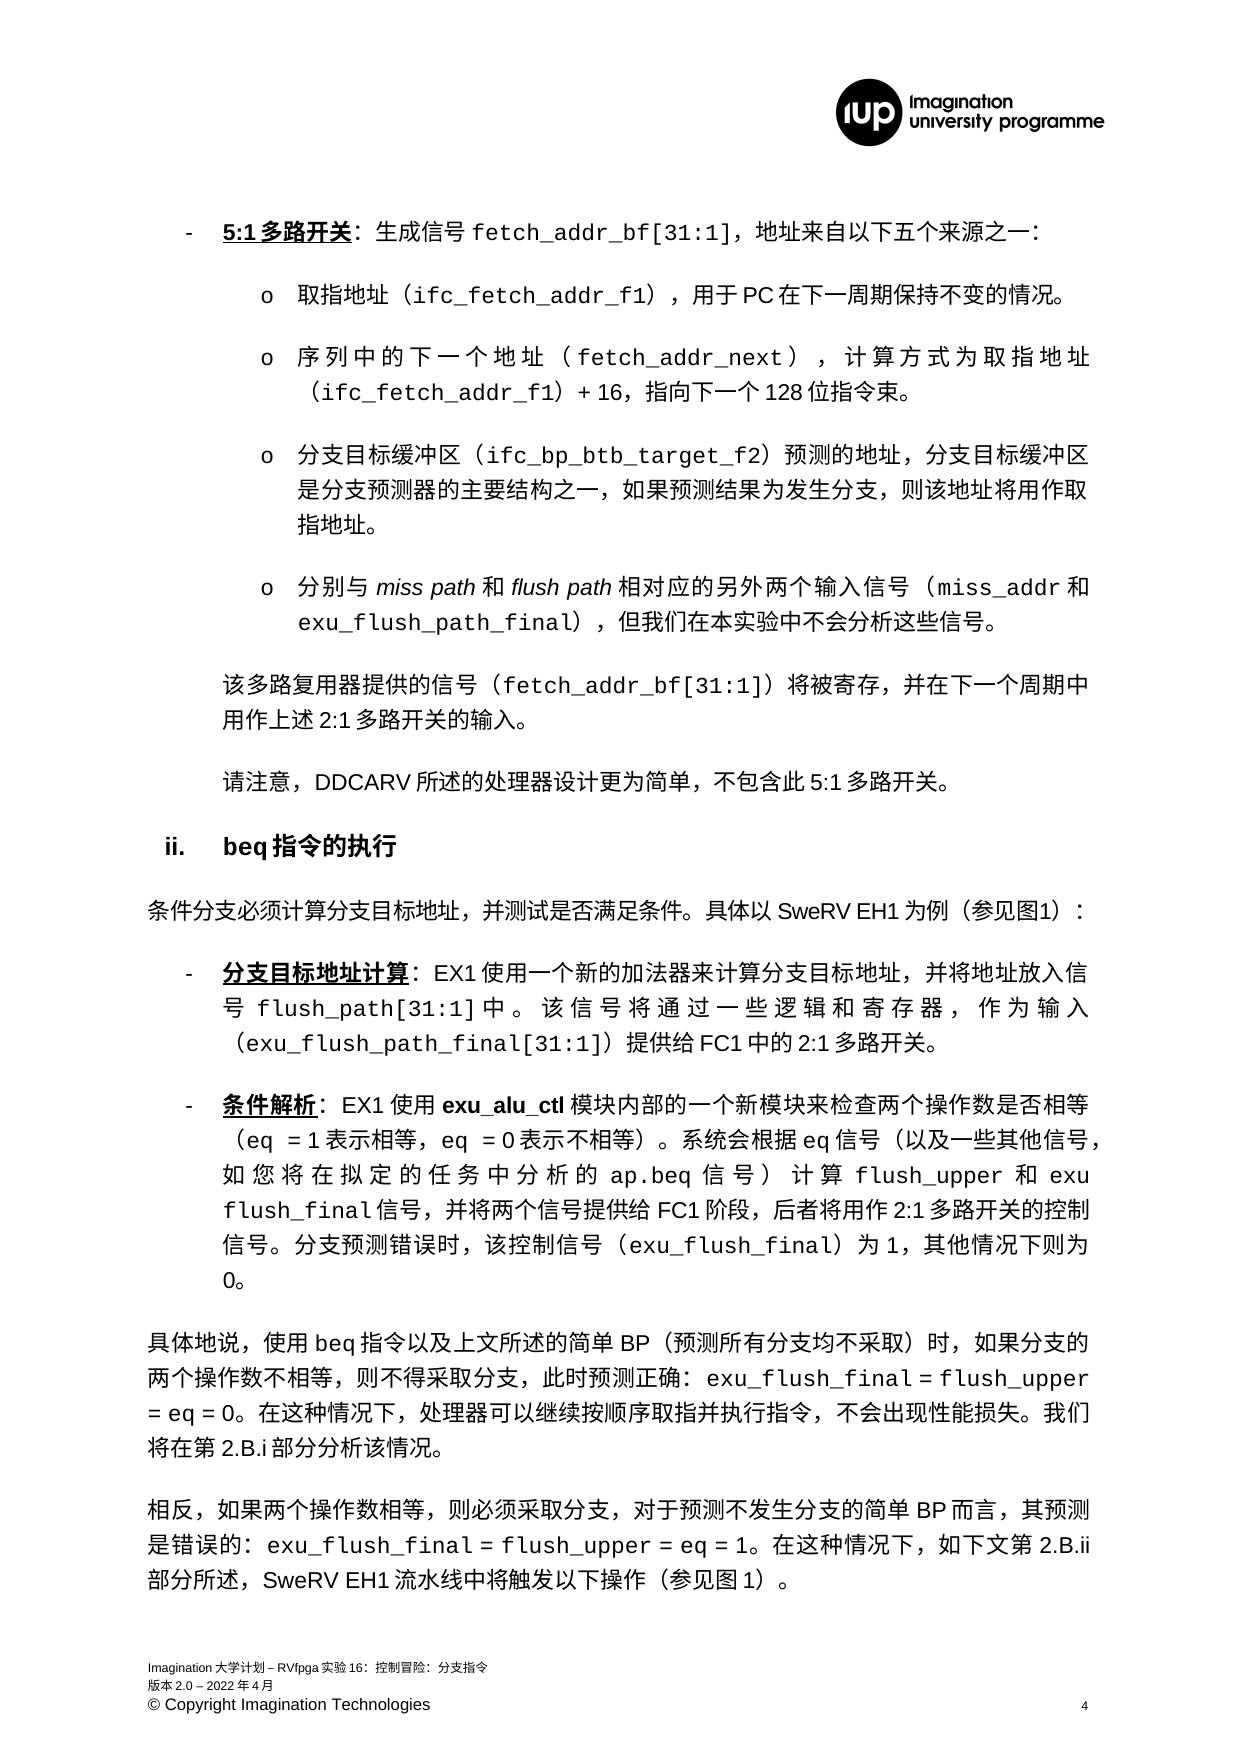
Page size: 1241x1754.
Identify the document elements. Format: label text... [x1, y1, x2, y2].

text 条件分支必须计算分支目标地址，并测试是否满足条件。具体以SweRV EH1为例（参见图1）： [148, 892, 1090, 926]
list 序列中的下一个地址（fetch_addr_next），计算方式为取指地址（ifc_fetch_addr_f1）+ 16，指向下一个128位指令束。 [260, 339, 1090, 408]
text 具体地说，使用beq指令以及上文所述的简单BP（预测所有分支均不采取）时，如果分支的两个操作数不相等，则不得采取分支，此时预测正确：exu_flush_final = flush_upper = eq = 0。在这种情况下，处理器可以继续按顺序取指并执行指令，不会出现性能损失。我们将在第2.B.i部分分析该情况。 [148, 1324, 1090, 1463]
list 取指地址（ifc_fetch_addr_f1），用于PC在下一周期保持不变的情况。 [260, 277, 1090, 310]
list beq指令的执行 [185, 827, 1090, 863]
list 分支目标地址计算：EX1使用一个新的加法器来计算分支目标地址，并将地址放入信号flush_path[31:1]中。该信号将通过一些逻辑和寄存器，作为输入（exu_flush_path_final[31:1]）提供给FC1中的2:1多路开关。 [185, 955, 1090, 1058]
list 分支目标缓冲区（ifc_bp_btb_target_f2）预测的地址，分支目标缓冲区是分支预测器的主要结构之一，如果预测结果为发生分支，则该地址将用作取指地址。 [260, 437, 1090, 540]
list 请注意，DDCARV所述的处理器设计更为简单，不包含此5:1多路开关。 [223, 764, 1090, 797]
list 5:1多路开关：生成信号fetch_addr_bf[31:1]，地址来自以下五个来源之一： [185, 214, 1090, 247]
text 相反，如果两个操作数相等，则必须采取分支，对于预测不发生分支的简单BP而言，其预测是错误的：exu_flush_final = flush_upper = eq = 1。在这种情况下，如下文第2.B.ii部分所述，SweRV EH1流水线中将触发以下操作（参见图1）。 [148, 1492, 1090, 1595]
picture [834, 77, 1106, 148]
list 分别与miss path和flush path相对应的另外两个输入信号（miss_addr和exu_flush_path_final），但我们在本实验中不会分析这些信号。 [260, 569, 1090, 638]
list 该多路复用器提供的信号（fetch_addr_bf[31:1]）将被寄存，并在下一个周期中用作上述2:1多路开关的输入。 [223, 667, 1090, 735]
list 条件解析：EX1使用exu_alu_ctl模块内部的一个新模块来检查两个操作数是否相等（eq = 1表示相等，eq = 0表示不相等）。系统会根据eq信号（以及一些其他信号，如您将在拟定的任务中分析的ap.beq信号）计算flush_upper和exu flush_final信号，并将两个信号提供给FC1阶段，后者将用作2:1多路开关的控制信号。分支预测错误时，该控制信号（exu_flush_final）为1，其他情况下则为0。 [185, 1087, 1090, 1295]
